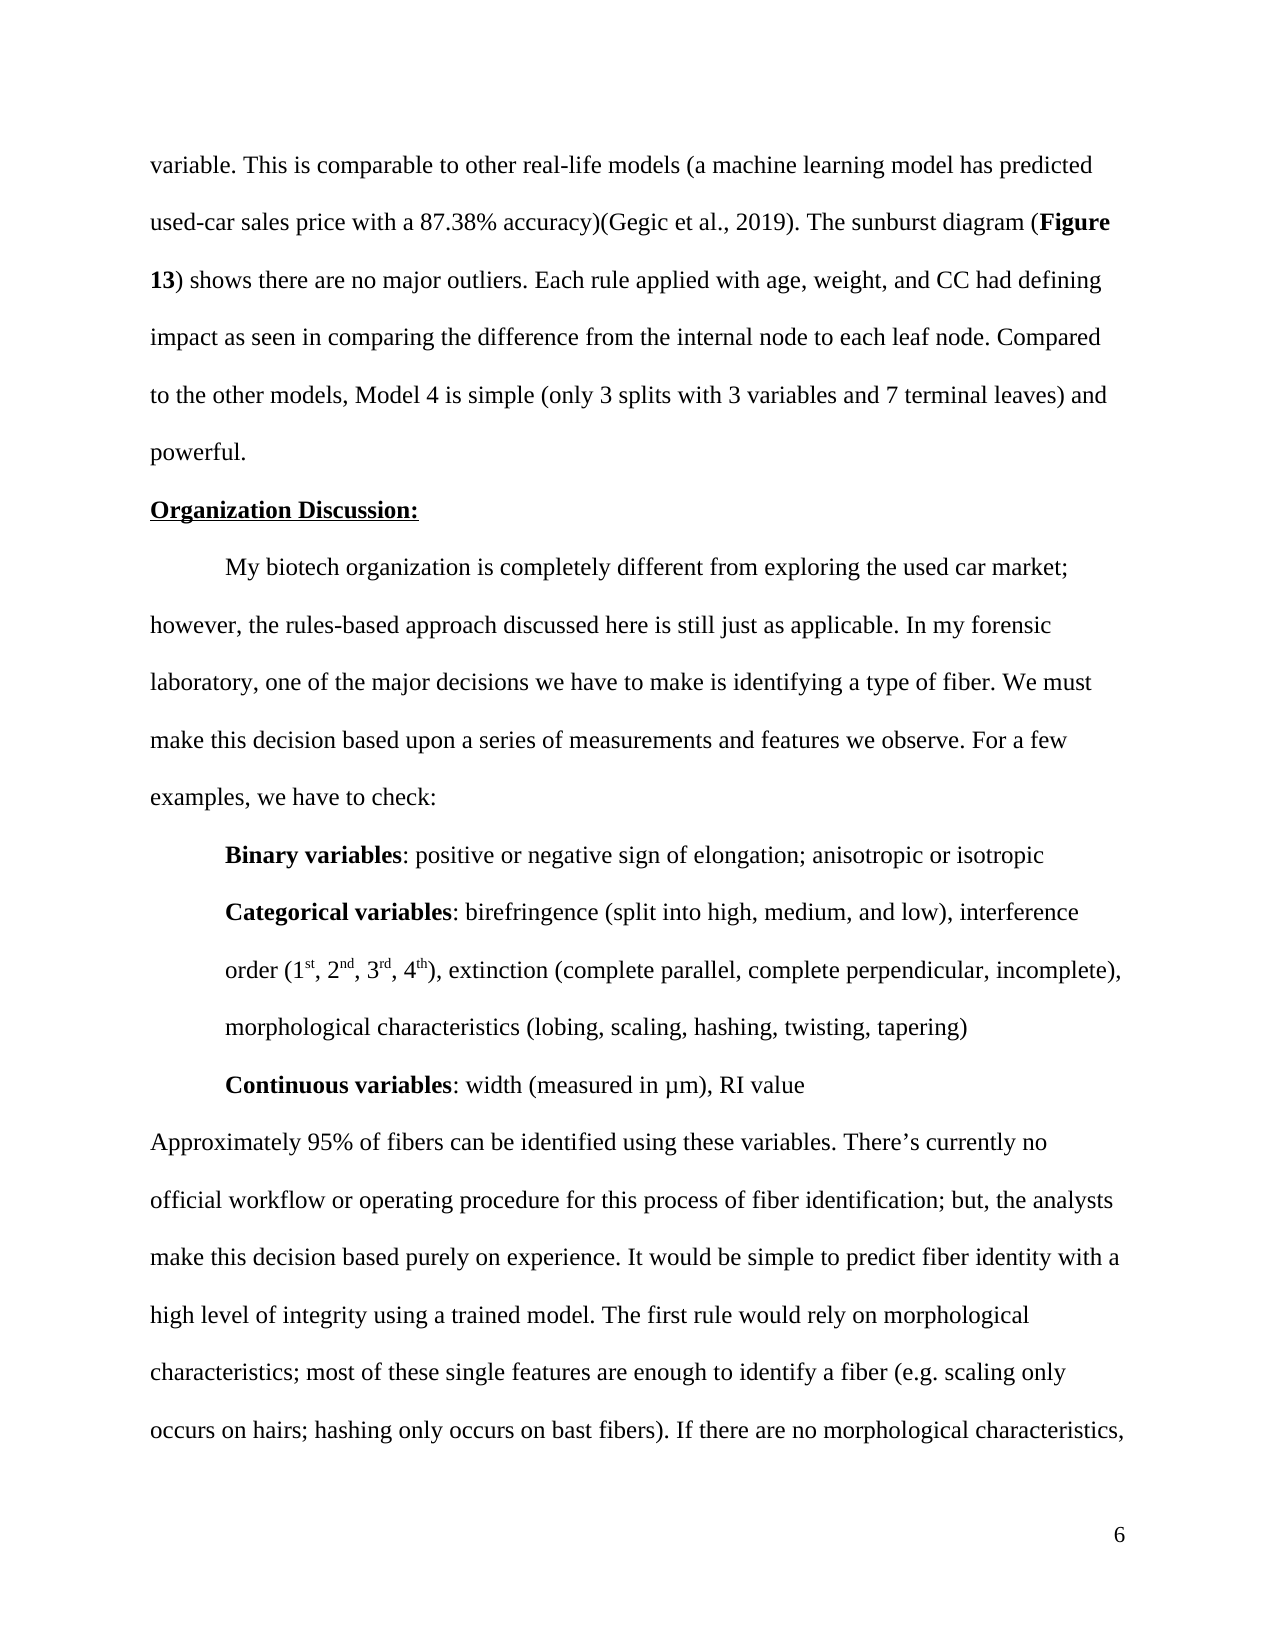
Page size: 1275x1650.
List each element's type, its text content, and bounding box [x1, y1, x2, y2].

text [150, 150, 1125, 466]
text Binary variables: positive or negative sign of elongation; anisotropic or isotropic [150, 840, 1125, 869]
text Continuous variables: width (measured in µm), RI value [150, 1070, 1125, 1099]
text Categorical variables: birefringence (split into high, medium, and low), interference order (1st, 2nd, 3rd, 4th), extinction (complete parallel, complete perpendicular, incomplete), morphological characteristics (lobing, scaling, hashing, twisting, tapering) [225, 897, 1125, 1041]
text My biotech organization is completely different from exploring the used car market; however, the rules-based approach discussed here is still just as applicable. In my forensic laboratory, one of the major decisions we have to make is identifying a type of fiber. We must make this decision based upon a series of measurements and features we observe. For a few examples, we have to check: [150, 552, 1125, 811]
text Organization Discussion: [150, 495, 1125, 524]
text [150, 1127, 1125, 1444]
